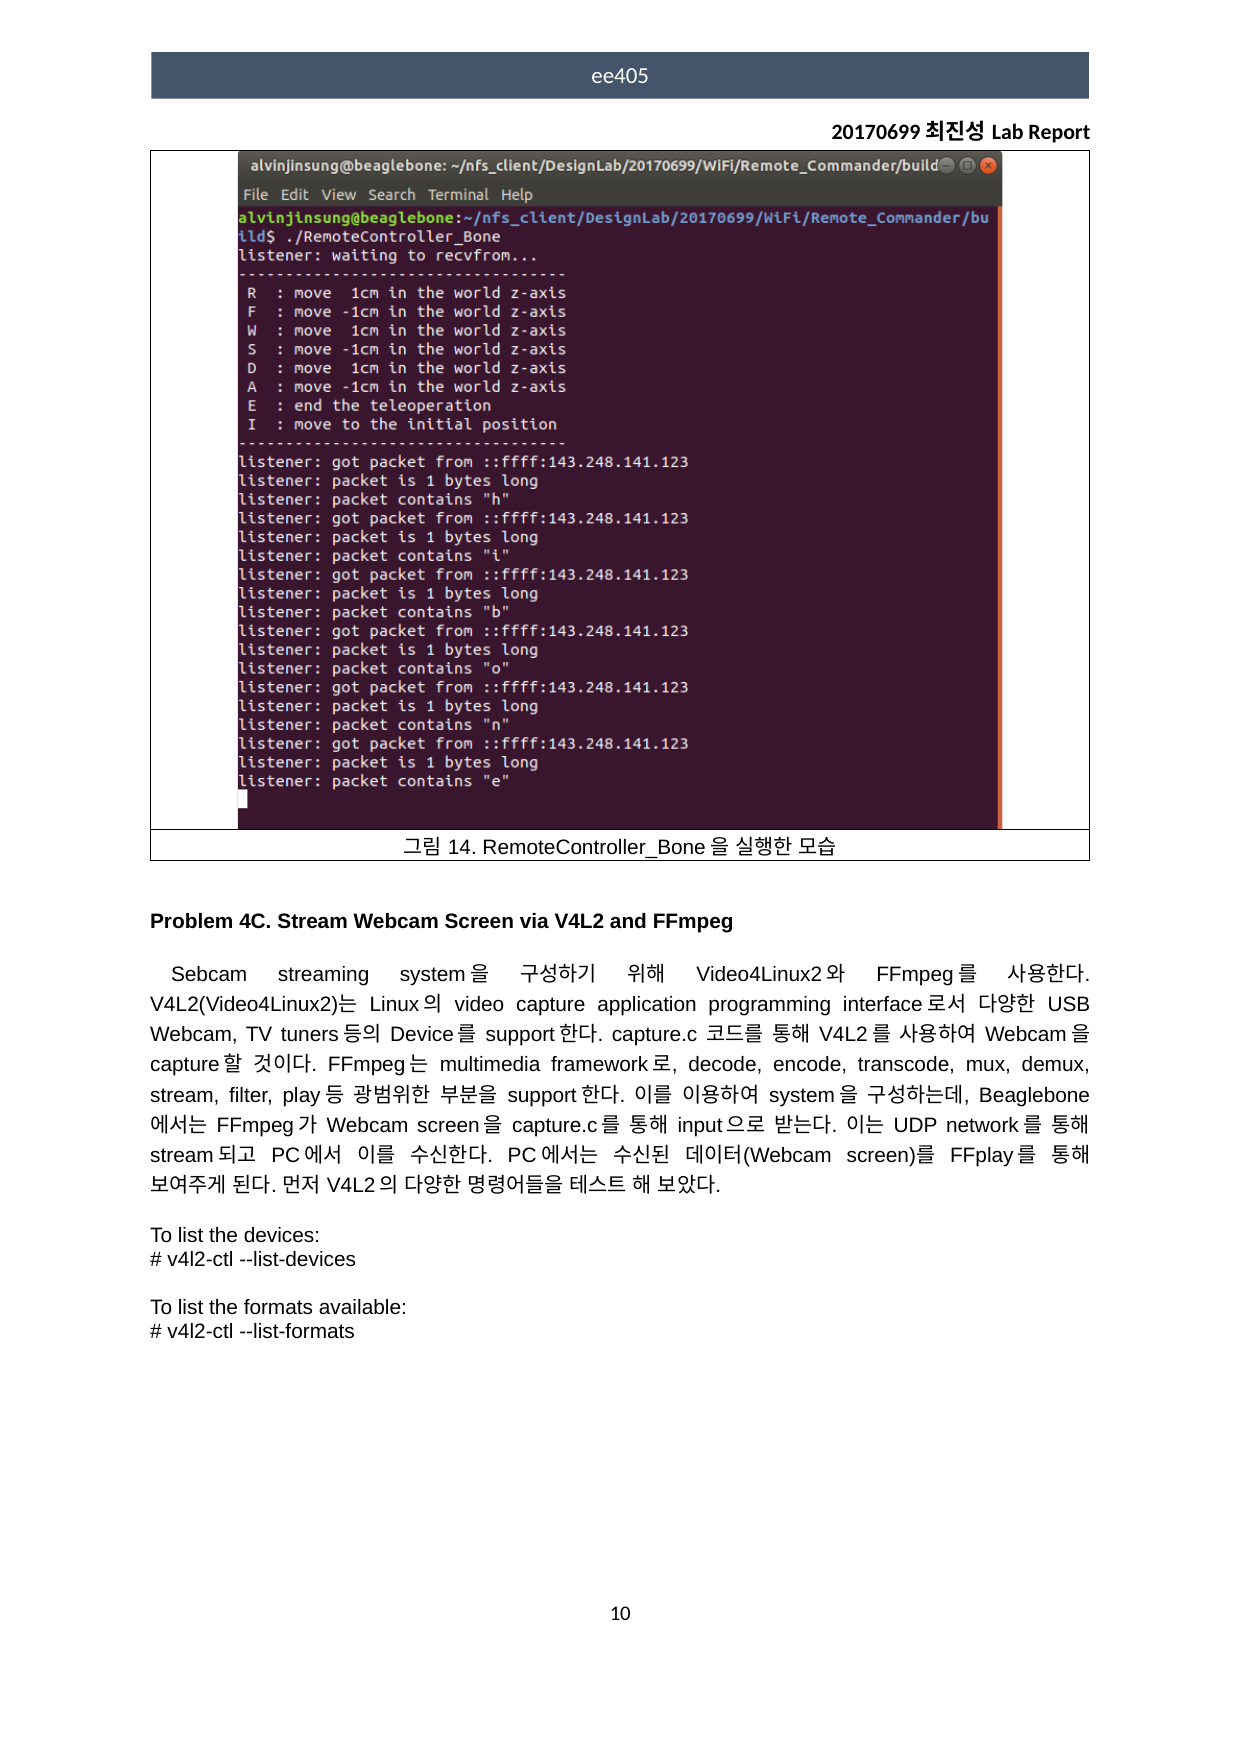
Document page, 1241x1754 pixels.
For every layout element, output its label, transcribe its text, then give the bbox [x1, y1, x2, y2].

table_header [151, 151, 237, 829]
text To list the formats available: [150, 1294, 1090, 1318]
text To list the devices: [150, 1223, 1090, 1247]
text Sebcam streaming system을 구성하기 위해 Video4Linux2와 FFmpeg를 사용한다. V4L2(Video4Linux2)는 Linux의 video capture application programming interface로서 다양한 USB Webcam, TV tuners등의 Device를 support한다. capture.c 코드를 통해 V4L2를 사용하여 Webcam을 capture할 것이다. FFmpeg는 multimedia framework로, decode, encode, transcode, mux, demux, stream, filter, play등 광범위한 부분을 support한다. 이를 이용하여 system을 구성하는데, Beaglebone에서는 FFmpeg가 Webcam screen을 capture.c를 통해 input으로 받는다. 이는 UDP network를 통해 stream되고 PC에서 이를 수신한다. PC에서는 수신된 데이터(Webcam screen)를 FFplay를 통해 보여주게 된다. 먼저 V4L2의 다양한 명령어들을 테스트 해 보았다. [150, 957, 1090, 1199]
table_cell 그림 14. RemoteController_Bone을 실행한 모습 [151, 830, 1089, 860]
text # v4l2-ctl --list-devices [150, 1247, 1090, 1271]
picture [237, 151, 1003, 829]
text Problem 4C. Stream Webcam Screen via V4L2 and FFmpeg [150, 909, 1090, 933]
text # v4l2-ctl --list-formats [150, 1318, 1090, 1342]
table_header [1003, 151, 1089, 829]
